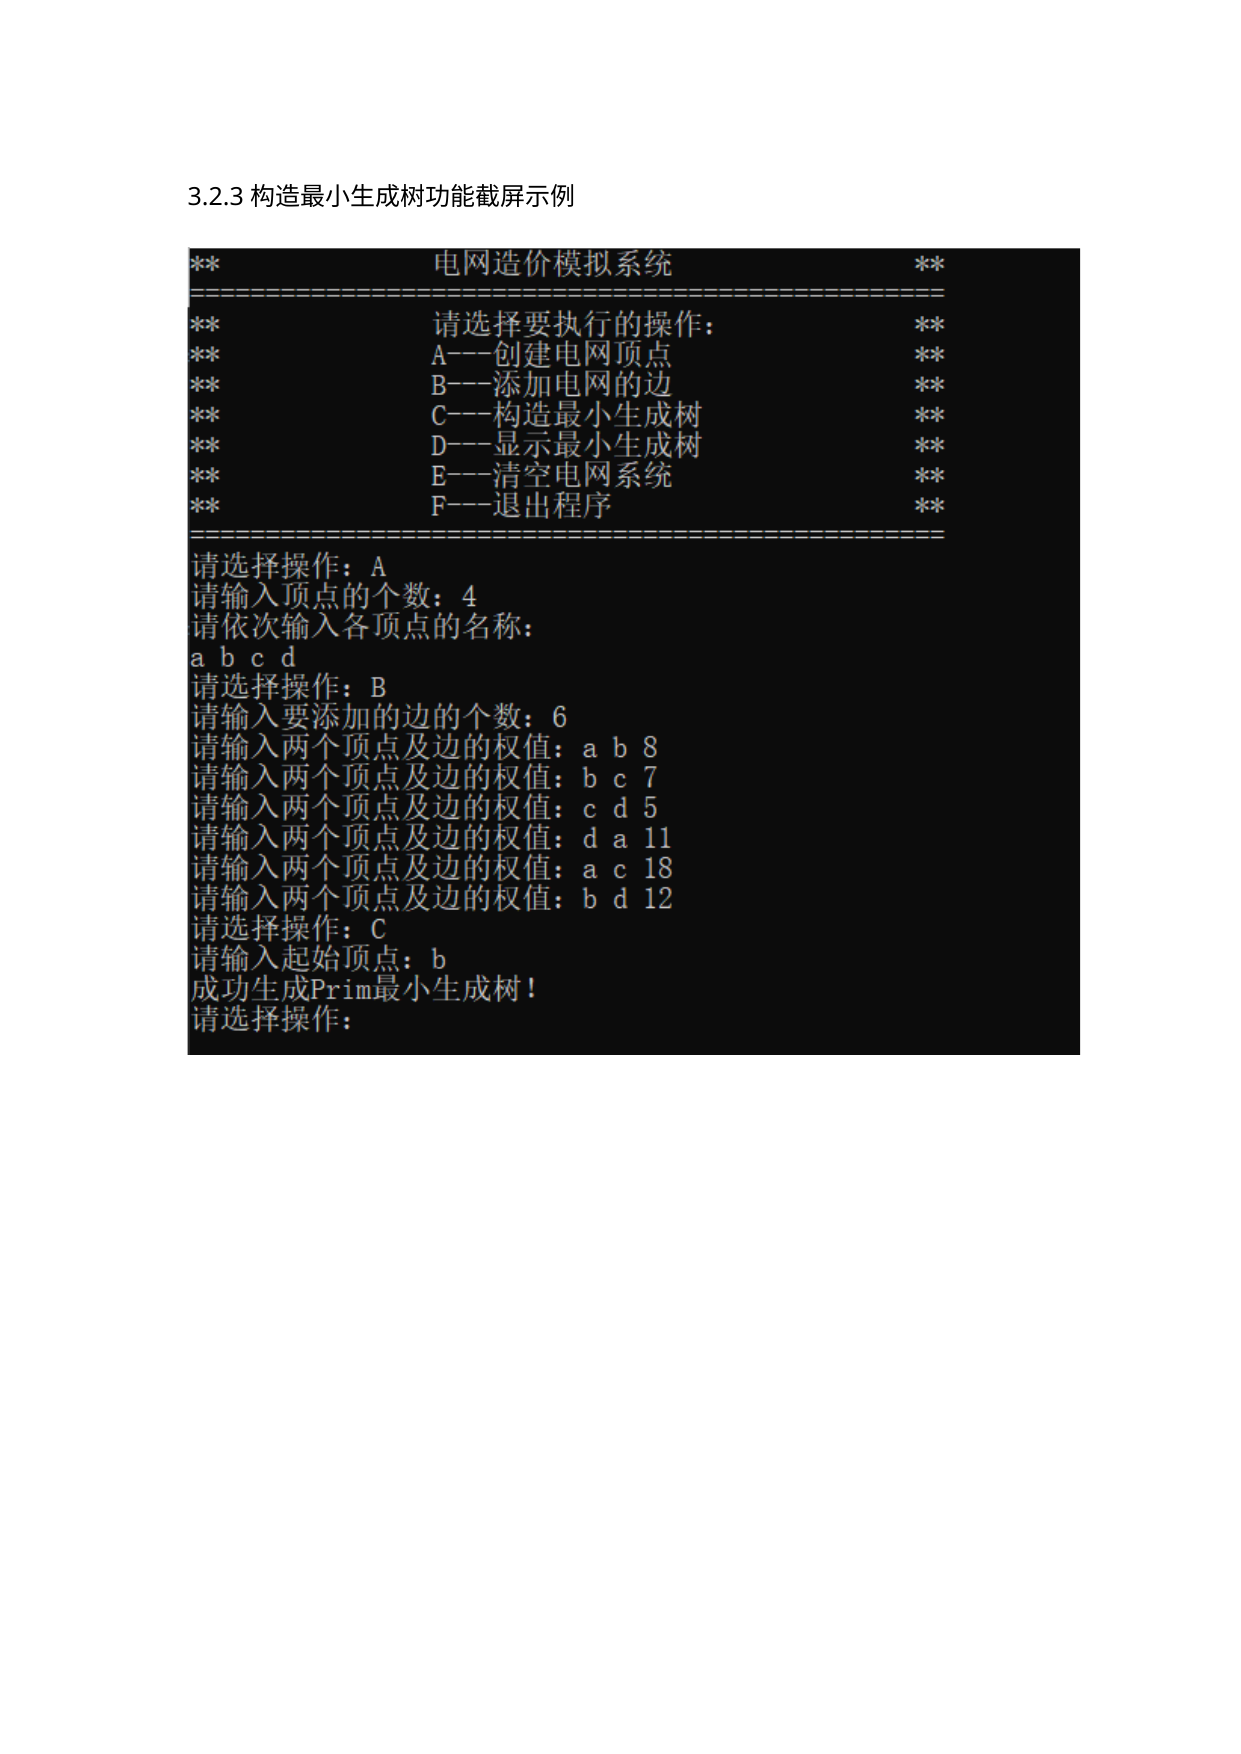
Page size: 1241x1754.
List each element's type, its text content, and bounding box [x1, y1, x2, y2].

picture [187, 247, 1080, 1055]
subtitle 3.2.3 构造最小生成树功能截屏示例 [187, 162, 1053, 227]
